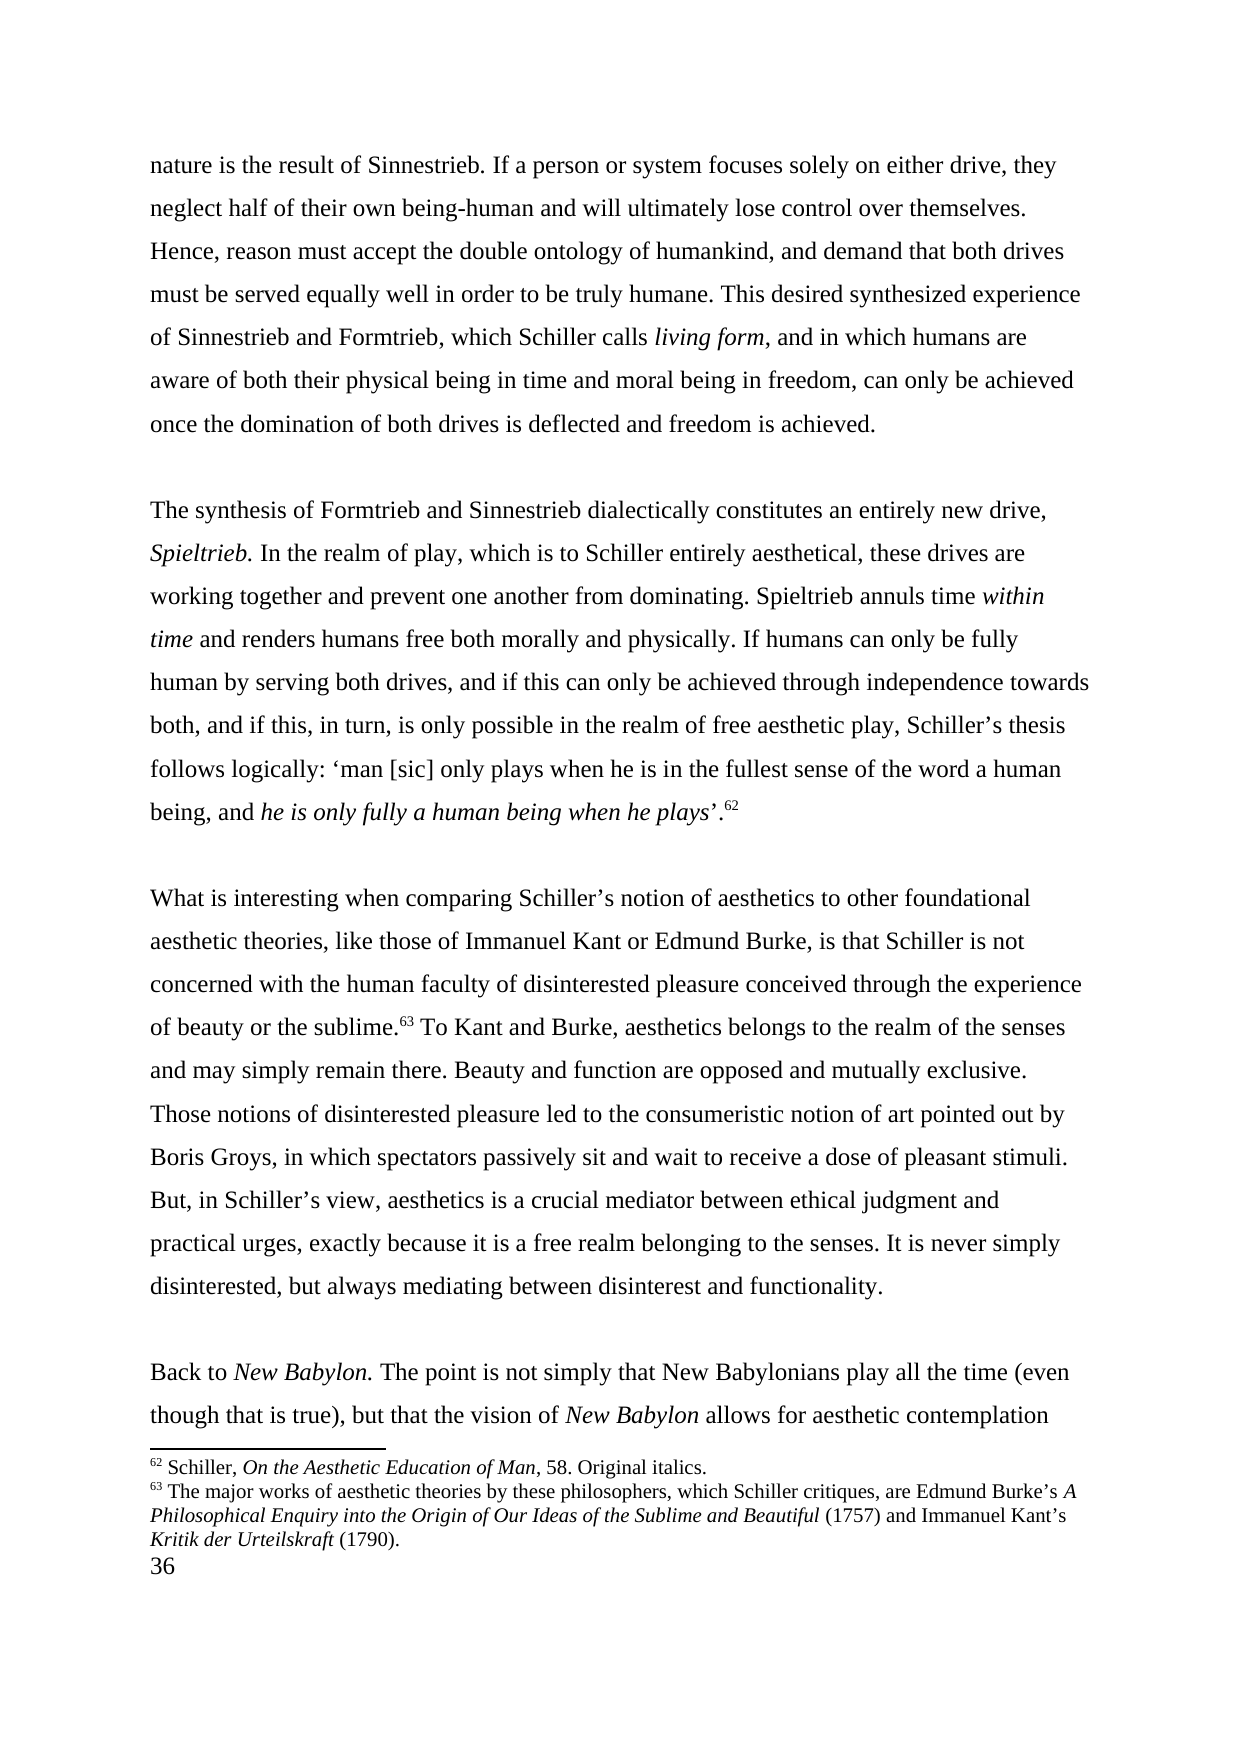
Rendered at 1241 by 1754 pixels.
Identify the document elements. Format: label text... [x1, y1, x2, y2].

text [150, 150, 1090, 437]
text The synthesis of Formtrieb and Sinnestrieb dialectically constitutes an entirely new drive, Spieltrieb. In the realm of play, which is to Schiller entirely aesthetical, these drives are working together and prevent one another from dominating. Spieltrieb annuls time within time and renders humans free both morally and physically. If humans can only be fully human by serving both drives, and if this can only be achieved through independence towards both, and if this, in turn, is only possible in the realm of free aesthetic play, Schiller’s thesis follows logically: ‘man [sic] only plays when he is in the fullest sense of the word a human being, and he is only fully a human being when he plays’. [150, 495, 1090, 826]
text What is interesting when comparing Schiller’s notion of aesthetics to other foundational aesthetic theories, like those of Immanuel Kant or Edmund Burke, is that Schiller is not concerned with the human faculty of disinterested pleasure conceived through the experience of beauty or the sublime. To Kant and Burke, aesthetics belongs to the realm of the senses and may simply remain there. Beauty and function are opposed and mutually exclusive. Those notions of disinterested pleasure led to the consumeristic notion of art pointed out by Boris Groys, in which spectators passively sit and wait to receive a dose of pleasant stimuli. But, in Schiller’s view, aesthetics is a crucial mediator between ethical judgment and practical urges, exactly because it is a free realm belonging to the senses. It is never simply disinterested, but always mediating between disinterest and functionality. [150, 883, 1090, 1300]
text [150, 1357, 1090, 1429]
